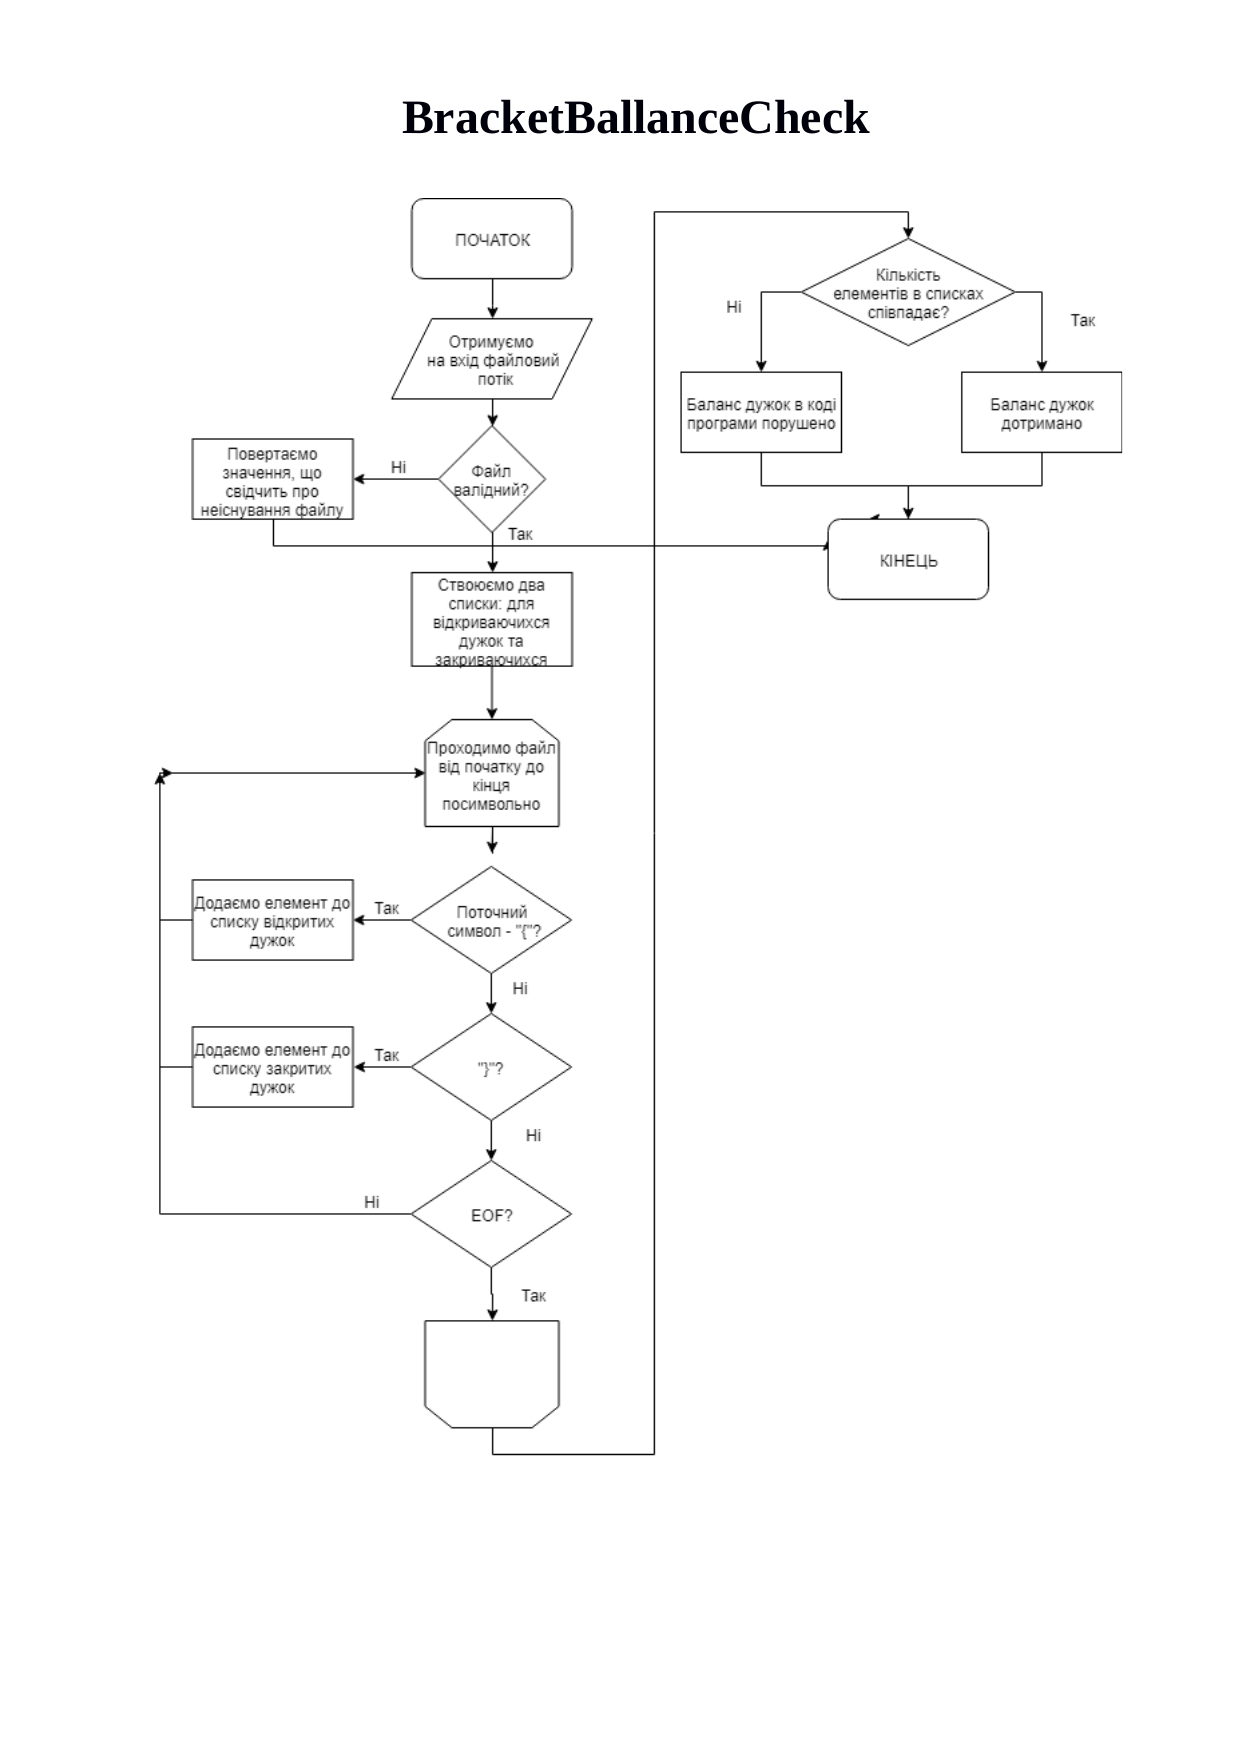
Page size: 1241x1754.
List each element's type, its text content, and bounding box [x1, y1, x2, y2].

text BracketBallanceCheck [150, 88, 1122, 144]
picture [150, 198, 1123, 1466]
